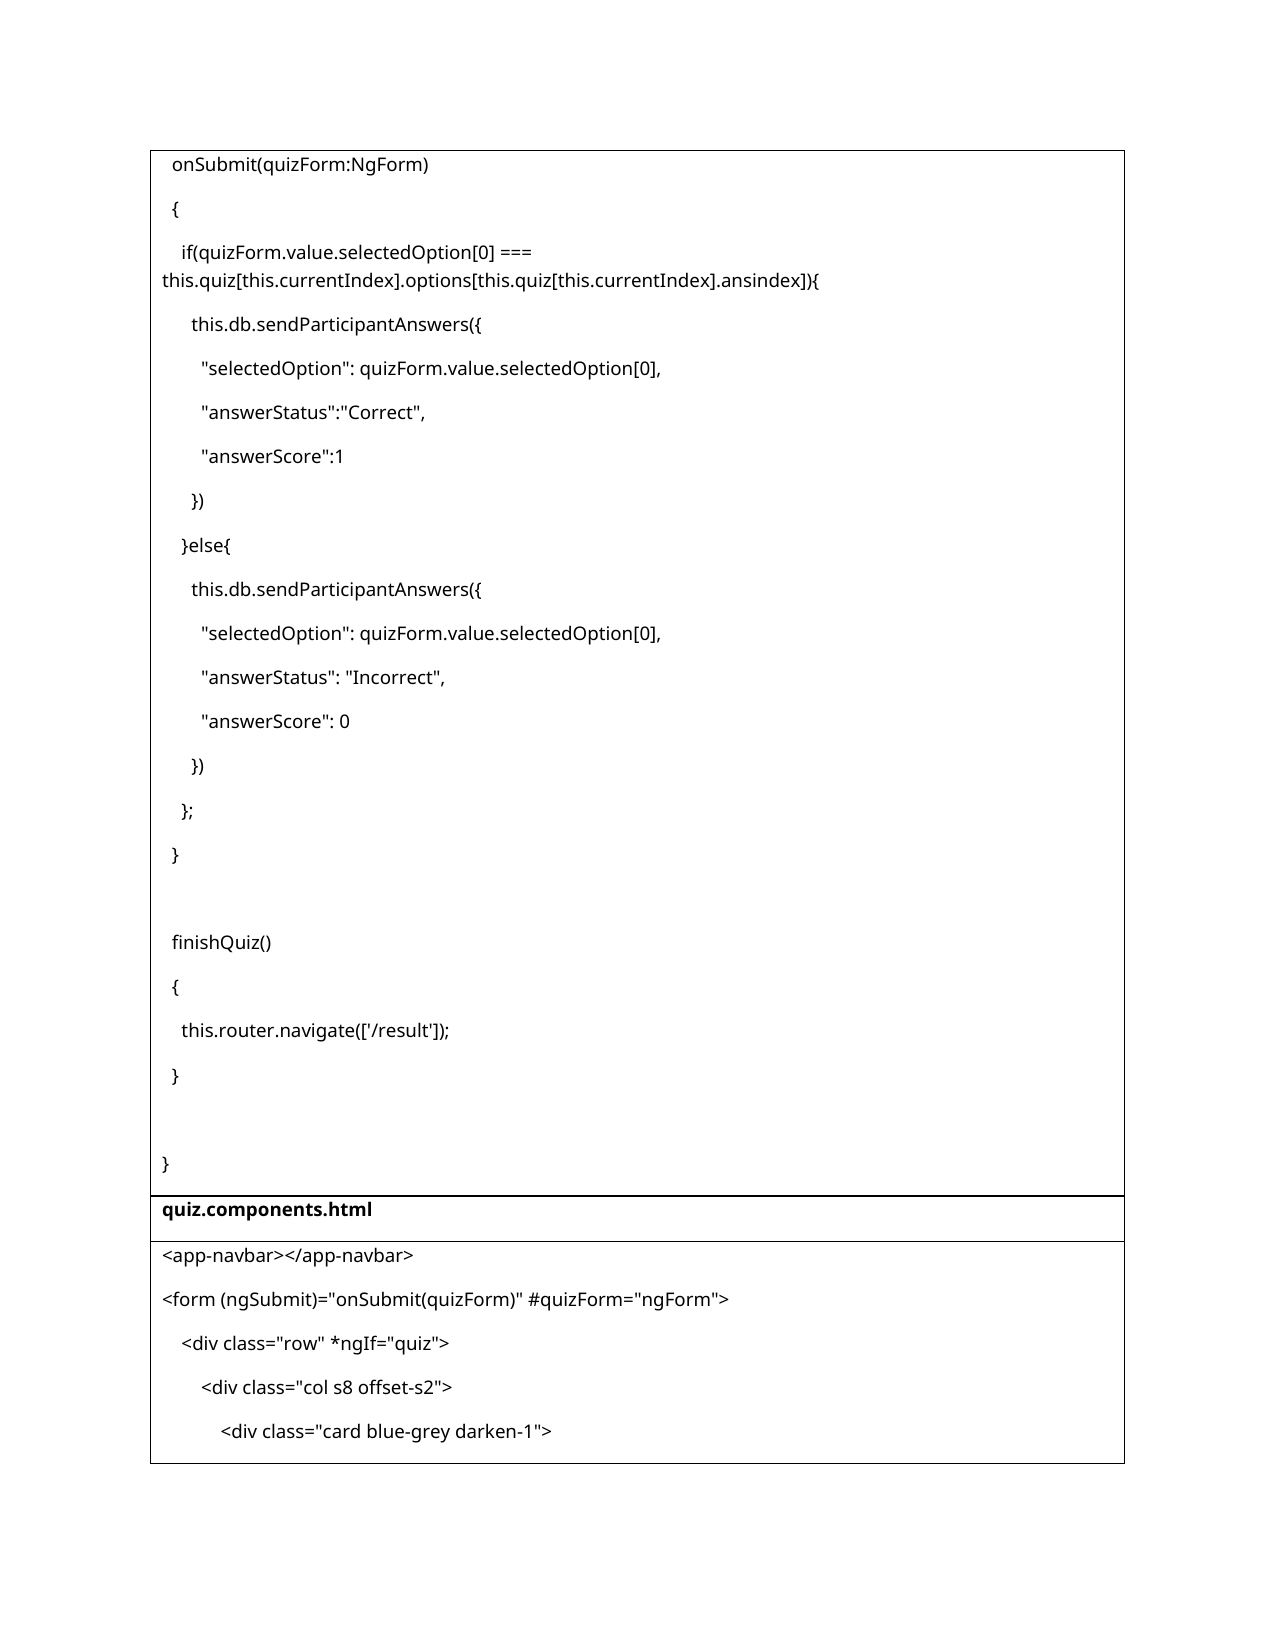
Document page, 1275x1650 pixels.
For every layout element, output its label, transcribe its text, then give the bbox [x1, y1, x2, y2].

table_header quiz.components.html [151, 1197, 1124, 1241]
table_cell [151, 1242, 1124, 1463]
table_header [151, 151, 1124, 1194]
